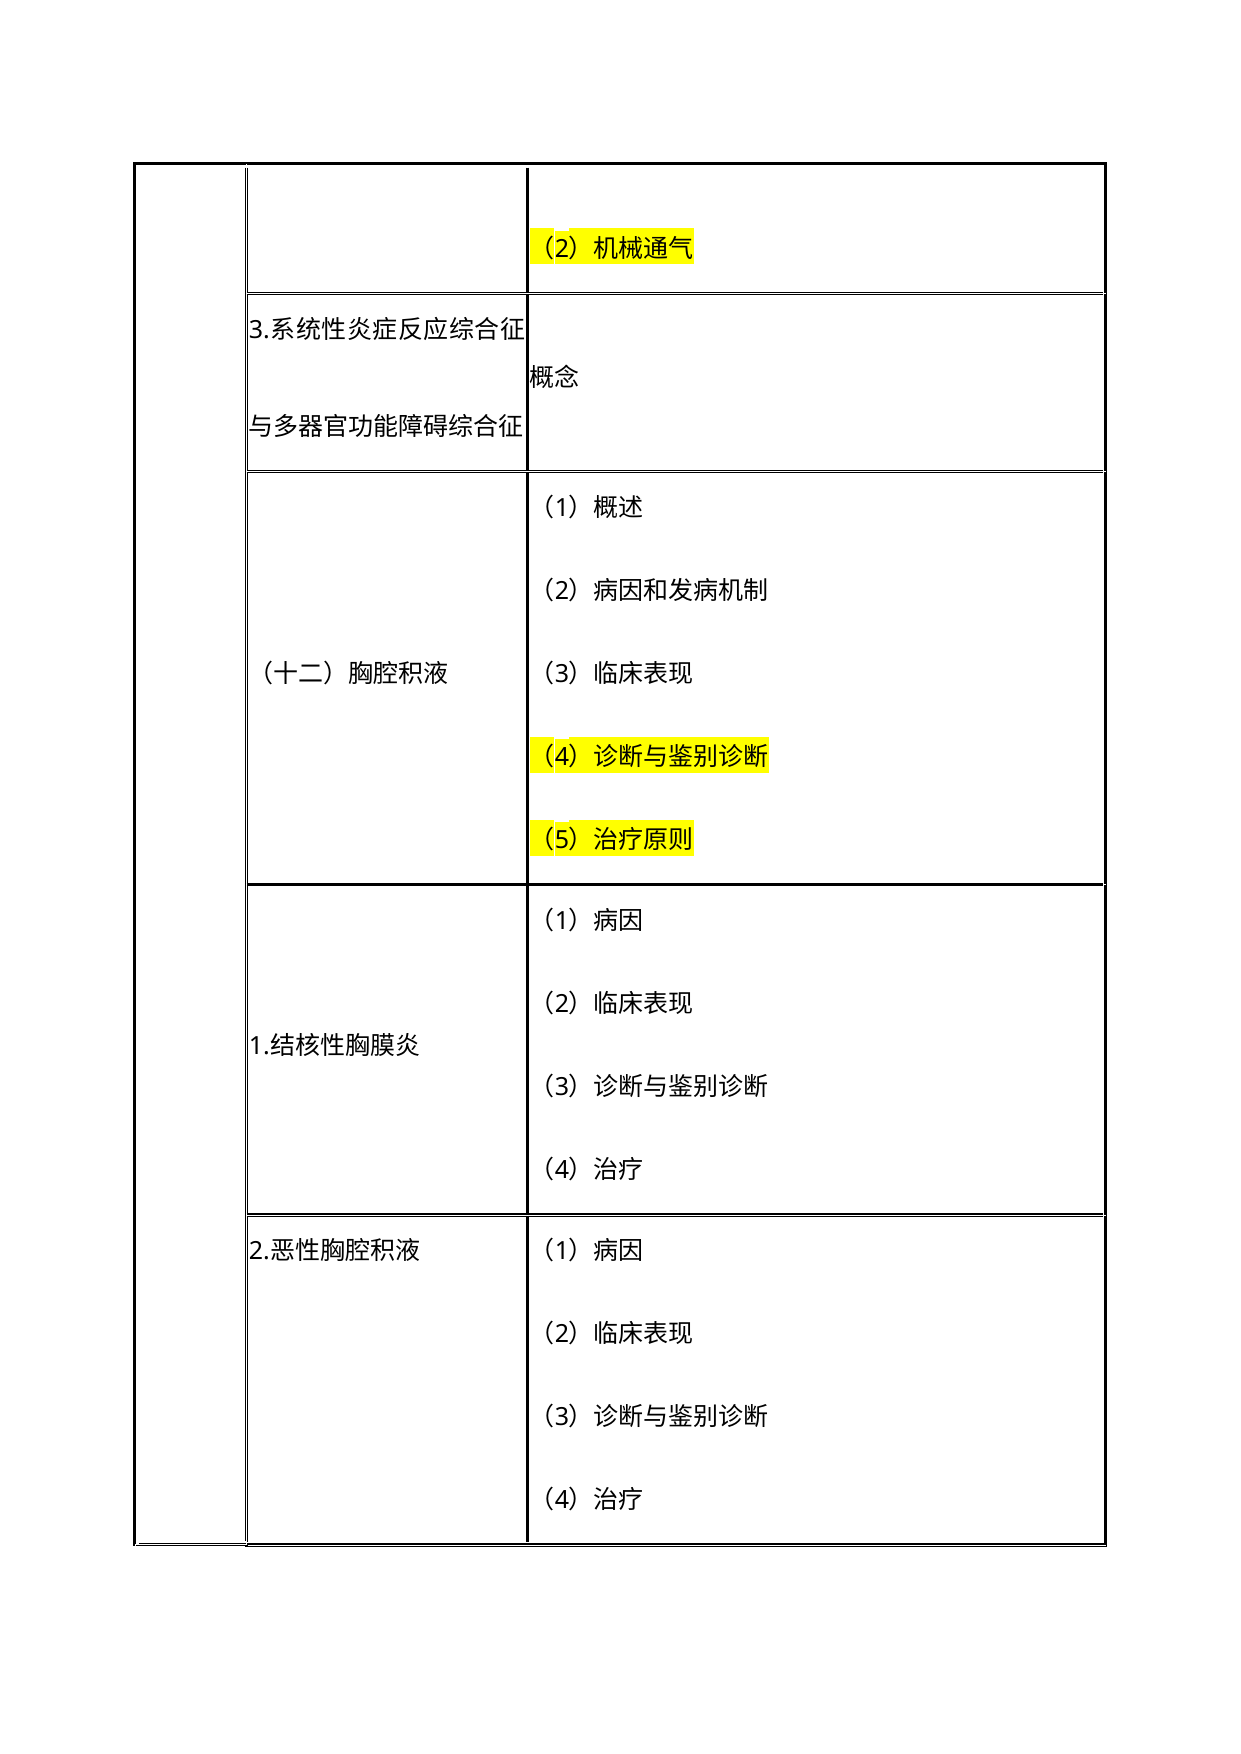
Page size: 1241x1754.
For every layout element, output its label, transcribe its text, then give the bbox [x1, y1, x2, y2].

table_cell 概念 [529, 291, 1105, 470]
table_cell 1.结核性胸膜炎 [248, 886, 526, 1213]
table_cell （1）概述 （2）病因和发病机制 （3）临床表现 （4）诊断与鉴别诊断 （5）治疗原则 [527, 470, 1106, 883]
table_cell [527, 165, 1104, 291]
table_cell 3.系统性炎症反应综合征与多器官功能障碍综合征 [248, 295, 526, 470]
table_cell （1）病因 （2）临床表现 （3）诊断与鉴别诊断 （4）治疗 [527, 1213, 1105, 1543]
table_cell 2.呼吸支持技术 [246, 165, 527, 291]
table_cell （1）病因 （2）临床表现 （3）诊断与鉴别诊断 （4）治疗 [529, 883, 1106, 1213]
table_cell 2.恶性胸腔积液 [246, 1217, 527, 1543]
table_cell （十二）胸腔积液 [248, 473, 526, 883]
